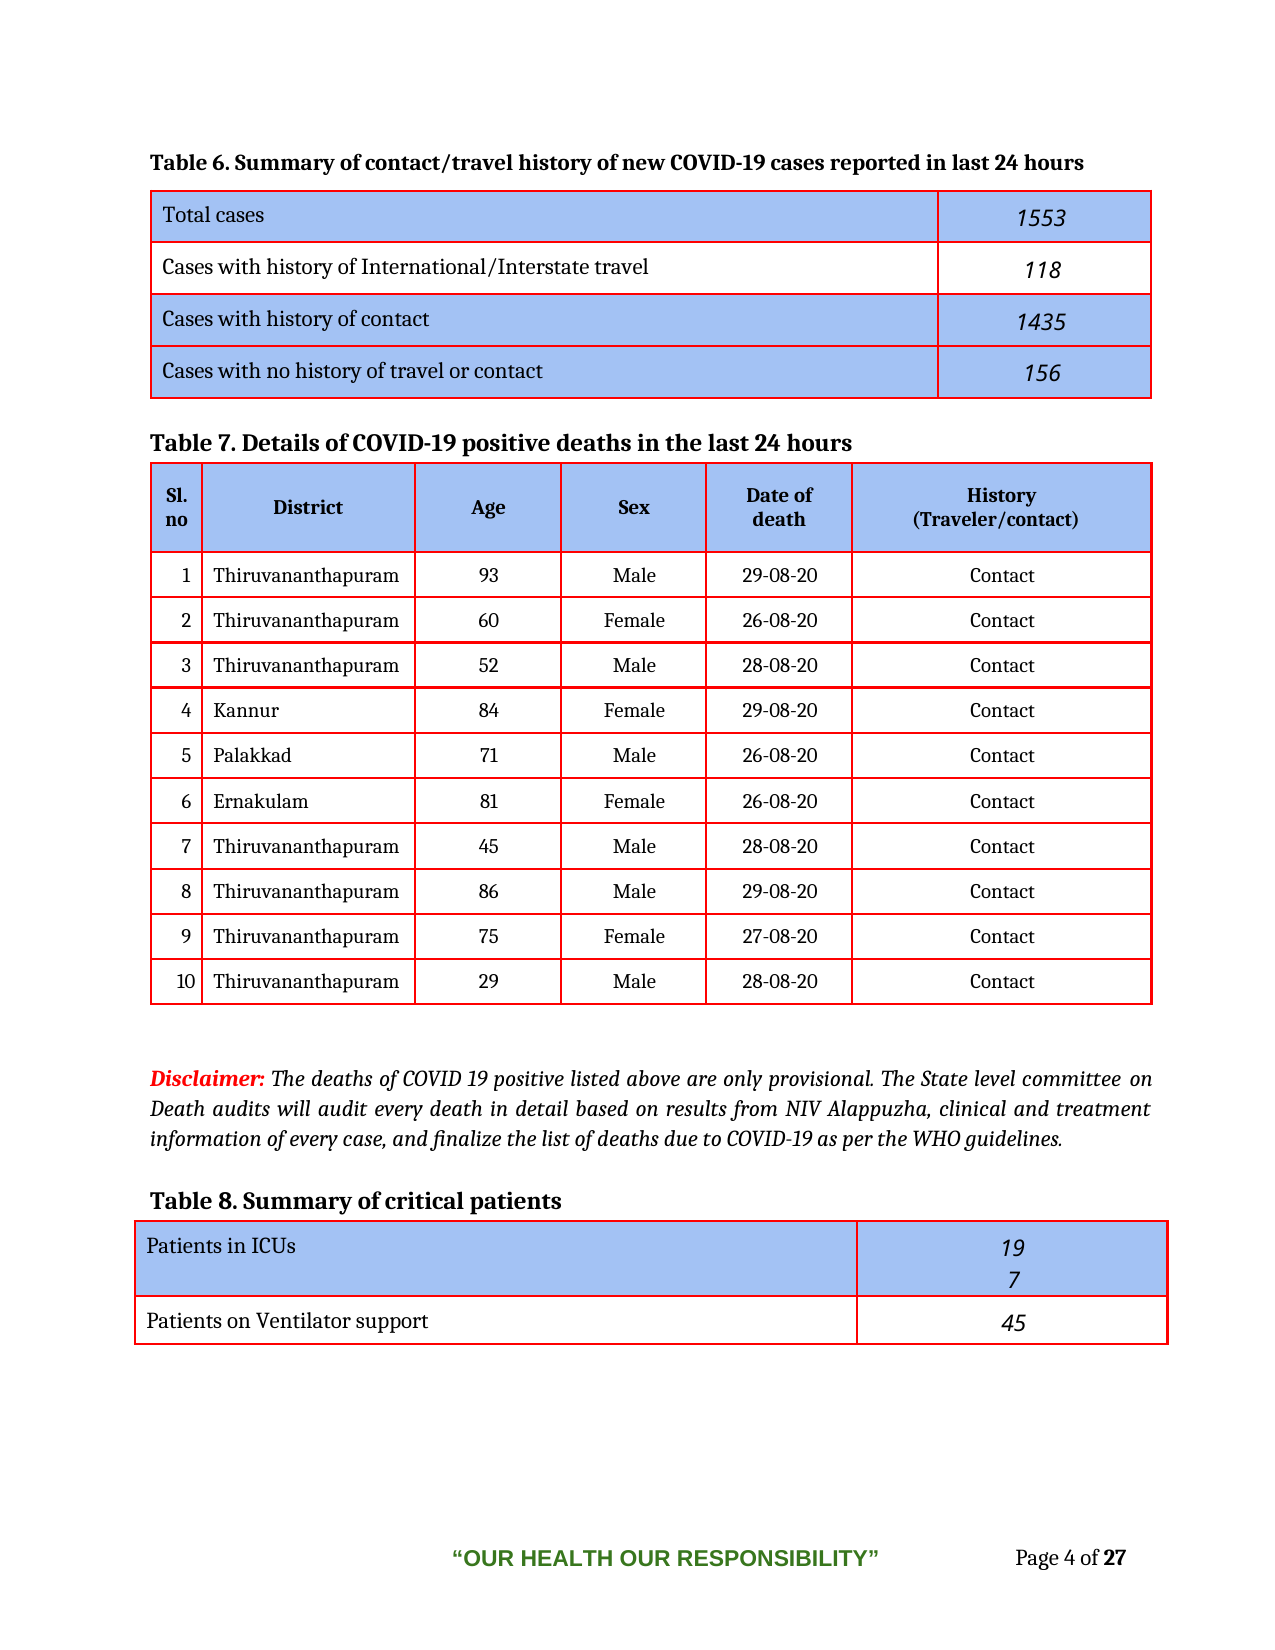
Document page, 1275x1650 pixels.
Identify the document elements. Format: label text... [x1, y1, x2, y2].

table_cell 29 [416, 960, 560, 1003]
table_cell 29-08-20 [707, 870, 851, 912]
table_cell 86 [416, 870, 560, 912]
table_cell Contact [853, 915, 1150, 958]
table_cell Contact [853, 553, 1150, 596]
table_cell 118 [939, 243, 1150, 293]
table_cell Ernakulam [203, 779, 414, 822]
table_cell 6 [152, 779, 201, 822]
text Table 7. Details of COVID-19 positive deaths in the last 24 hours [150, 429, 1223, 458]
subtitle Table 8. Summary of critical patients [150, 1187, 1223, 1215]
table_cell 8 [152, 870, 201, 912]
table_cell Thiruvananthapuram [203, 870, 414, 912]
table_cell 3 [152, 644, 201, 686]
table_cell Thiruvananthapuram [203, 598, 414, 641]
table_cell Thiruvananthapuram [203, 915, 414, 958]
table_cell 26-08-20 [707, 734, 851, 777]
table_cell 1435 [939, 295, 1150, 345]
table_cell Contact [853, 598, 1150, 641]
table_cell 28-08-20 [707, 824, 851, 867]
table_cell Patients on Ventilator support [136, 1297, 856, 1343]
table_cell Male [562, 870, 705, 912]
table_cell 84 [416, 689, 560, 732]
table_cell 60 [416, 598, 560, 641]
table_header 1553 [939, 192, 1150, 241]
table_cell 9 [152, 915, 201, 958]
table_cell Contact [853, 870, 1150, 912]
table_header District [203, 464, 414, 551]
table_cell Thiruvananthapuram [203, 824, 414, 867]
table_cell 7 [152, 824, 201, 867]
table_cell 45 [858, 1297, 1166, 1343]
table_cell 10 [152, 960, 201, 1003]
table_cell Contact [853, 644, 1150, 686]
table_header Total cases [152, 192, 937, 241]
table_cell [152, 243, 937, 293]
table_cell Male [562, 824, 705, 867]
table_cell 2 [152, 598, 201, 641]
table_cell 26-08-20 [707, 779, 851, 822]
table_cell 29-08-20 [707, 553, 851, 596]
table_cell Thiruvananthapuram [203, 553, 414, 596]
table_cell 156 [939, 347, 1150, 397]
table_cell Male [562, 553, 705, 596]
table_cell Thiruvananthapuram [203, 960, 414, 1003]
table_cell Contact [853, 779, 1150, 822]
table_cell Palakkad [203, 734, 414, 777]
table_cell Male [562, 644, 705, 686]
table_header Sex [562, 464, 705, 551]
table_cell 81 [416, 779, 560, 822]
table_header Sl. no [152, 464, 201, 551]
subtitle Table 6. Summary of contact/travel history of new COVID-19 cases reported in last 24 hours [150, 150, 1223, 176]
table_cell 28-08-20 [707, 960, 851, 1003]
table_cell 71 [416, 734, 560, 777]
table_cell 26-08-20 [707, 598, 851, 641]
table_cell Contact [853, 824, 1150, 867]
table_header Date of death [707, 464, 851, 551]
table_cell Cases with history of contact [152, 295, 937, 345]
table_cell 29-08-20 [707, 689, 851, 732]
table_cell Contact [853, 689, 1150, 732]
table_cell 1 [152, 553, 201, 596]
table_cell 4 [152, 689, 201, 732]
table_cell 93 [416, 553, 560, 596]
table_header 197 [858, 1222, 1166, 1295]
table_cell Female [562, 689, 705, 732]
table_cell 75 [416, 915, 560, 958]
table_cell Male [562, 960, 705, 1003]
table_cell Contact [853, 960, 1150, 1003]
table_cell 27-08-20 [707, 915, 851, 958]
table_cell Cases with no history of travel or contact [152, 347, 937, 397]
table_cell Male [562, 734, 705, 777]
table_cell Kannur [203, 689, 414, 732]
table_cell Female [562, 598, 705, 641]
table_cell 52 [416, 644, 560, 686]
table_cell Thiruvananthapuram [203, 644, 414, 686]
table_cell Female [562, 779, 705, 822]
table_cell Female [562, 915, 705, 958]
text Disclaimer: The deaths of COVID 19 positive listed above are only provisional. The State level committee on Death audits will audit every death in detail based on results from NIV Alappuzha, clinical and treatment information of every case, and finalize the list of deaths due to COVID-19 as per the WHO guidelines. [150, 1066, 1153, 1152]
table_header Patients in ICUs [136, 1222, 856, 1295]
table_header History (Traveler/contact) [853, 464, 1150, 551]
table_cell 45 [416, 824, 560, 867]
table_cell 5 [152, 734, 201, 777]
table_cell 28-08-20 [707, 644, 851, 686]
table_header Age [416, 464, 560, 551]
table_cell Contact [853, 734, 1150, 777]
